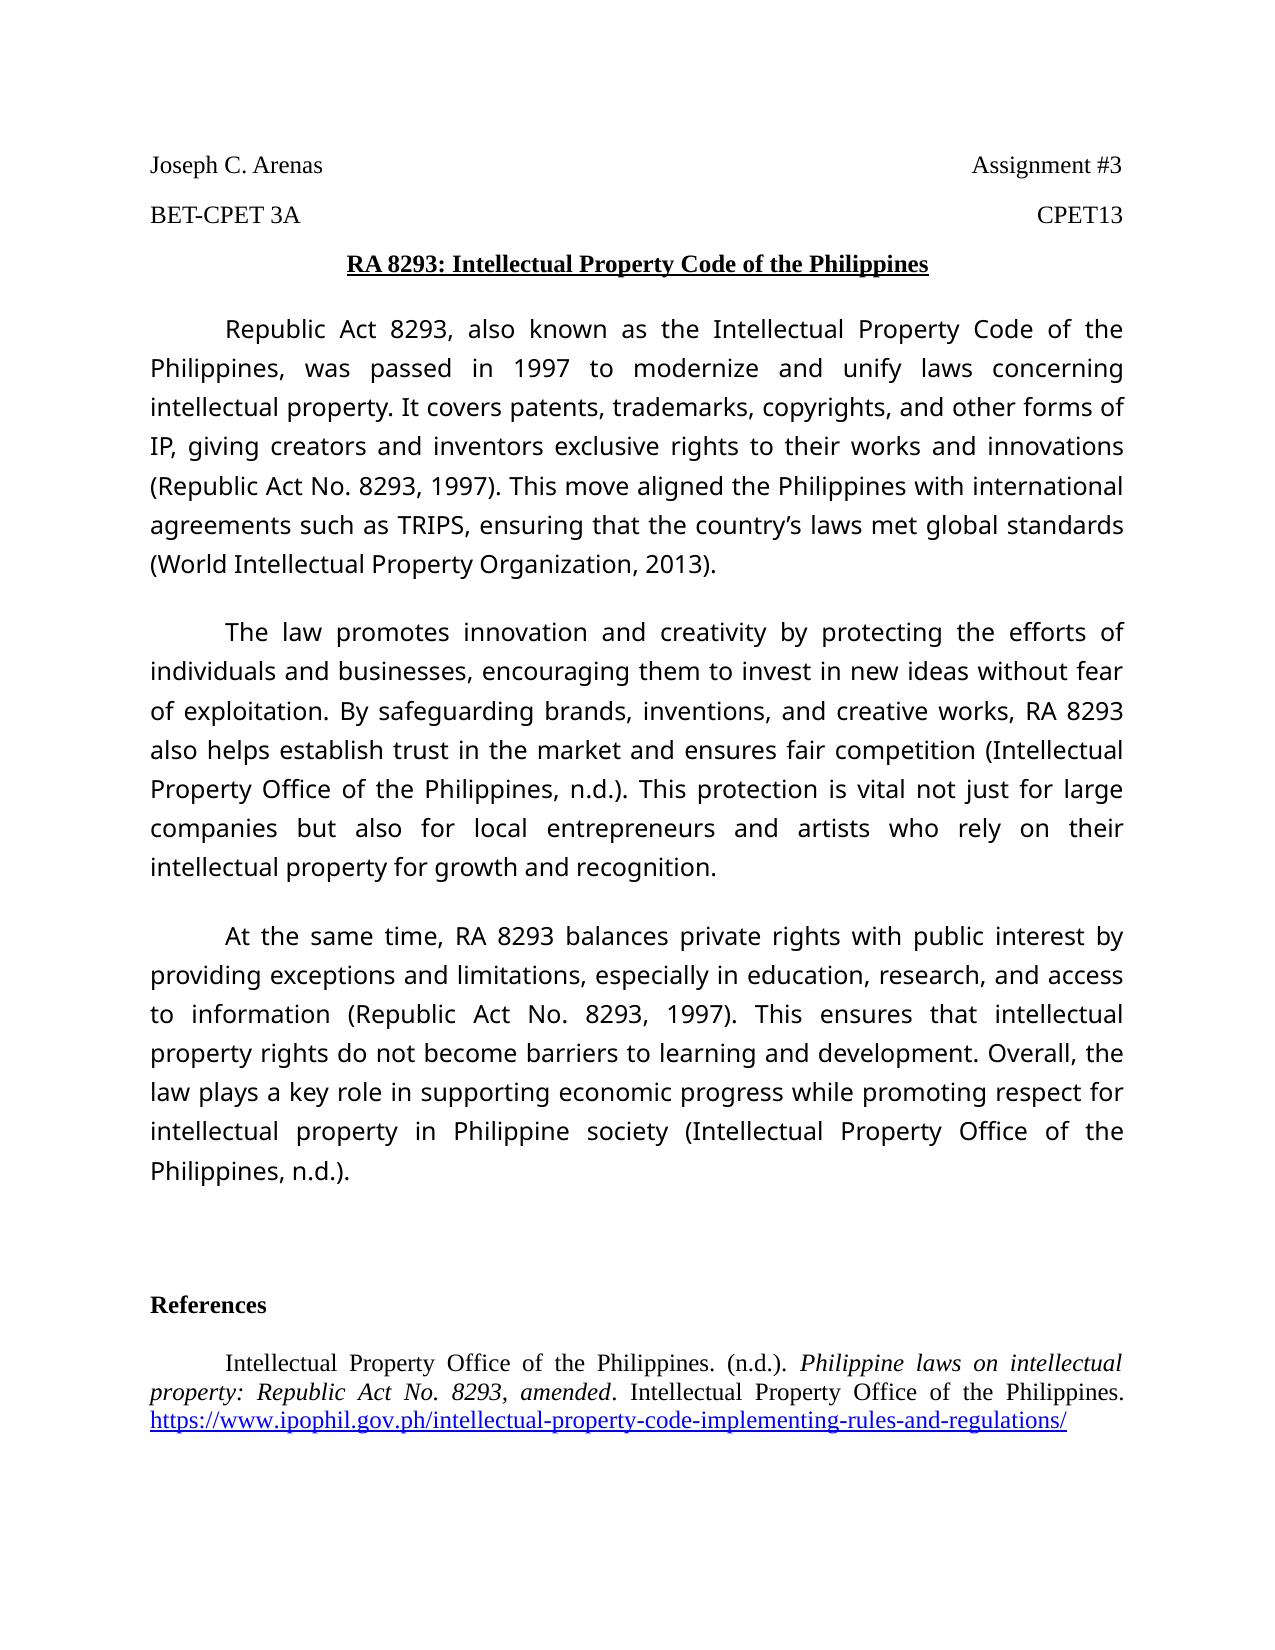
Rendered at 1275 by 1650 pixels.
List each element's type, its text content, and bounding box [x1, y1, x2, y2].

text At the same time, RA 8293 balances private rights with public interest by providing exceptions and limitations, especially in education, research, and access to information (Republic Act No. 8293, 1997). This ensures that intellectual property rights do not become barriers to learning and development. Overall, the law plays a key role in supporting economic progress while promoting respect for intellectual property in Philippine society (Intellectual Property Office of the Philippines, n.d.). [150, 918, 1125, 1187]
text RA 8293: Intellectual Property Code of the Philippines [150, 249, 1125, 278]
text References [150, 1290, 1125, 1319]
text Intellectual Property Office of the Philippines. (n.d.). Philippine laws on intellectual property: Republic Act No. 8293, amended. Intellectual Property Office of the Philippines. https://www.ipophil.gov.ph/intellectual-property-code-implementing-rules-and-regulations/ [150, 1348, 1125, 1434]
text Joseph C. Arenas Assignment #3 [150, 150, 1125, 179]
text BET-CPET 3A CPET13 [150, 200, 1125, 228]
text Republic Act 8293, also known as the Intellectual Property Code of the Philippines, was passed in 1997 to modernize and unify laws concerning intellectual property. It covers patents, trademarks, copyrights, and other forms of IP, giving creators and inventors exclusive rights to their works and innovations (Republic Act No. 8293, 1997). This move aligned the Philippines with international agreements such as TRIPS, ensuring that the country’s laws met global standards (World Intellectual Property Organization, 2013). [150, 312, 1125, 581]
text The law promotes innovation and creativity by protecting the efforts of individuals and businesses, encouraging them to invest in new ideas without fear of exploitation. By safeguarding brands, inventions, and creative works, RA 8293 also helps establish trust in the market and ensures fair competition (Intellectual Property Office of the Philippines, n.d.). This protection is vital not just for large companies but also for local entrepreneurs and artists who rely on their intellectual property for growth and recognition. [150, 615, 1125, 884]
